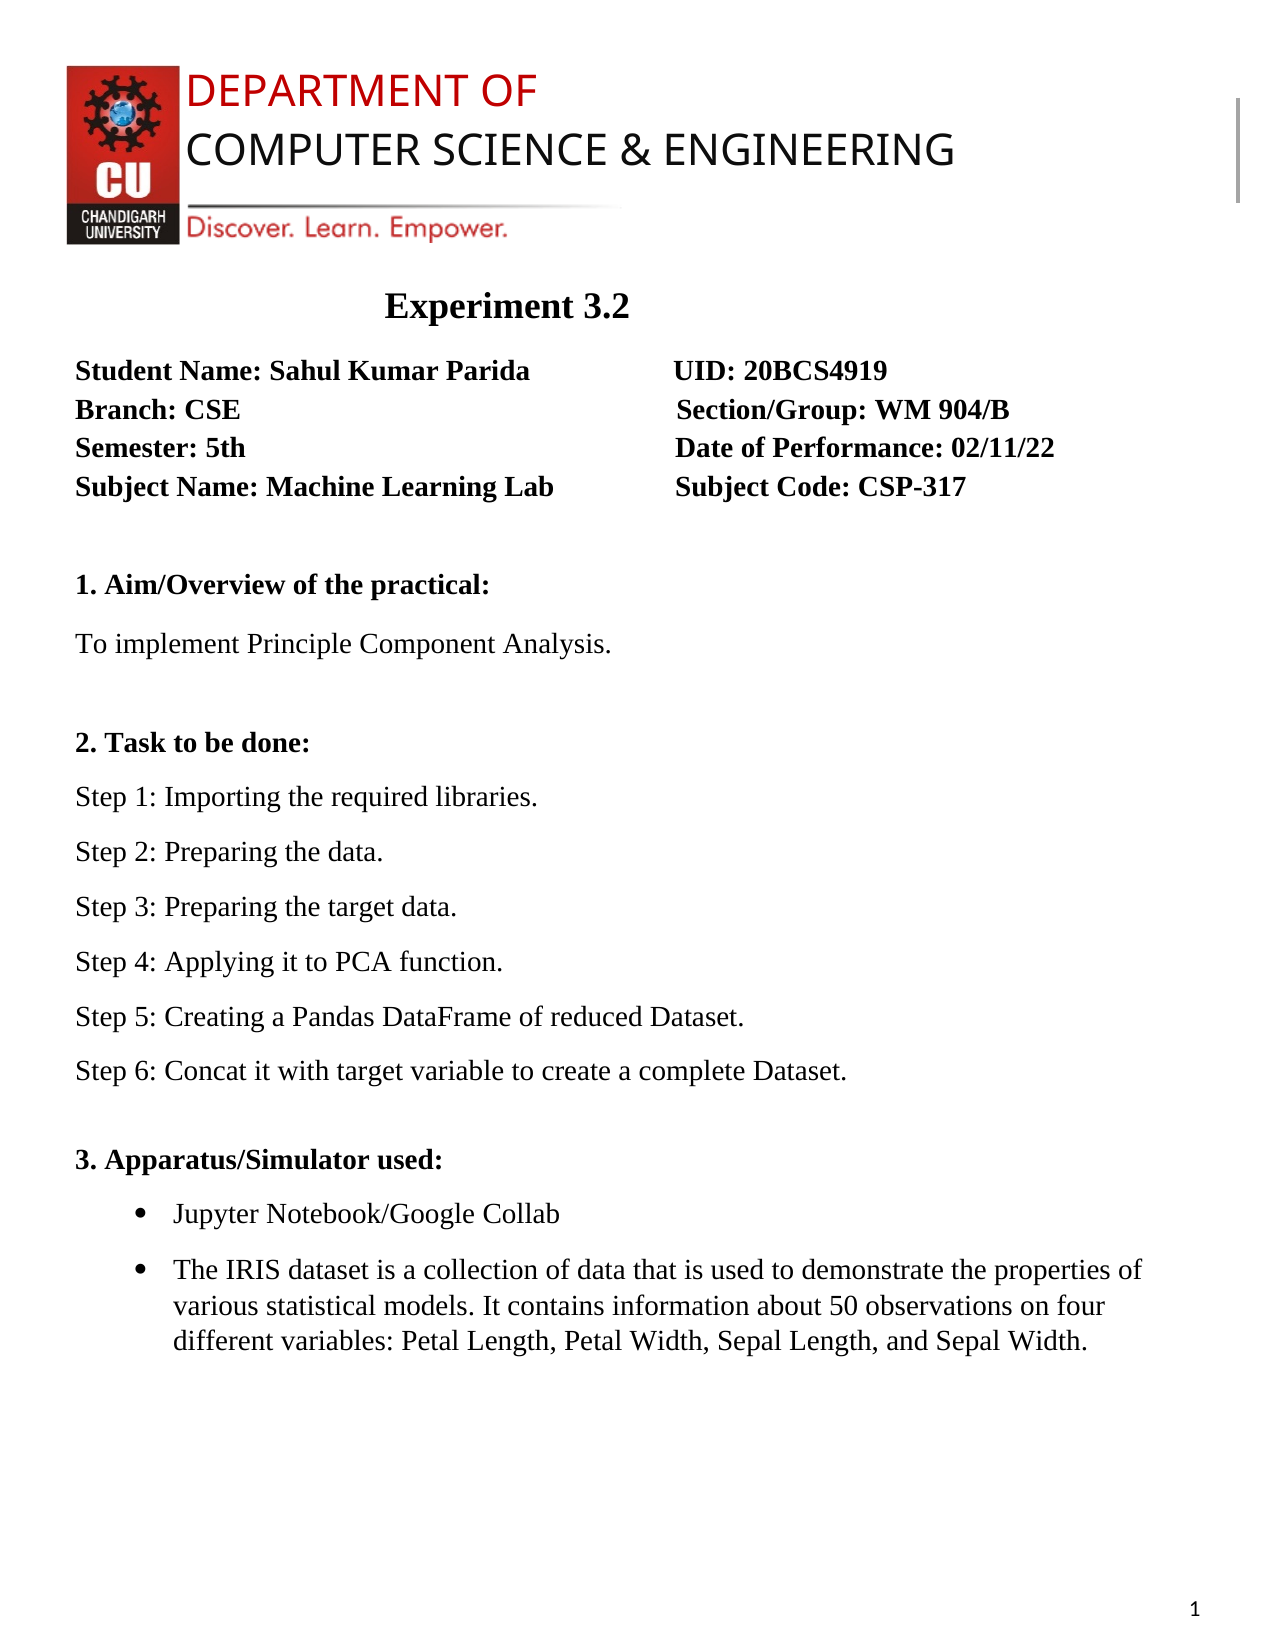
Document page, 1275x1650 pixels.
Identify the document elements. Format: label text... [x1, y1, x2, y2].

subtitle Step 1: Importing the required libraries. [75, 779, 1200, 813]
subtitle 3. Apparatus/Simulator used: [75, 1142, 1200, 1175]
list Jupyter Notebook/Google Collab [135, 1195, 1200, 1231]
text To implement Principle Component Analysis. [75, 626, 1200, 660]
text Semester: 5th Date of Performance: 02/11/22 [75, 431, 1200, 464]
subtitle Step 6: Concat it with target variable to create a complete Dataset. [75, 1053, 1200, 1087]
picture [66, 65, 663, 245]
subtitle Step 5: Creating a Pandas DataFrame of reduced Dataset. [75, 999, 1200, 1032]
subtitle Step 4: Applying it to PCA function. [75, 944, 1200, 977]
subtitle 2. Task to be done: [75, 725, 1200, 758]
list The IRIS dataset is a collection of data that is used to demonstrate the properties of various statistical models. It contains information about 50 observations on four different variables: Petal Length, Petal Width, Sepal Length, and Sepal Width. [135, 1251, 1200, 1358]
text Experiment 3.2 [75, 283, 1200, 326]
text Subject Name: Machine Learning Lab Subject Code: CSP-317 [75, 469, 1200, 503]
text Branch: CSE Section/Group: WM 904/B [75, 392, 1200, 426]
text 1. Aim/Overview of the practical: [75, 567, 1200, 601]
text Student Name: Sahul Kumar Parida UID: 20BCS4919 [75, 353, 1200, 387]
subtitle Step 3: Preparing the target data. [75, 889, 1200, 923]
subtitle Step 2: Preparing the data. [75, 834, 1200, 868]
